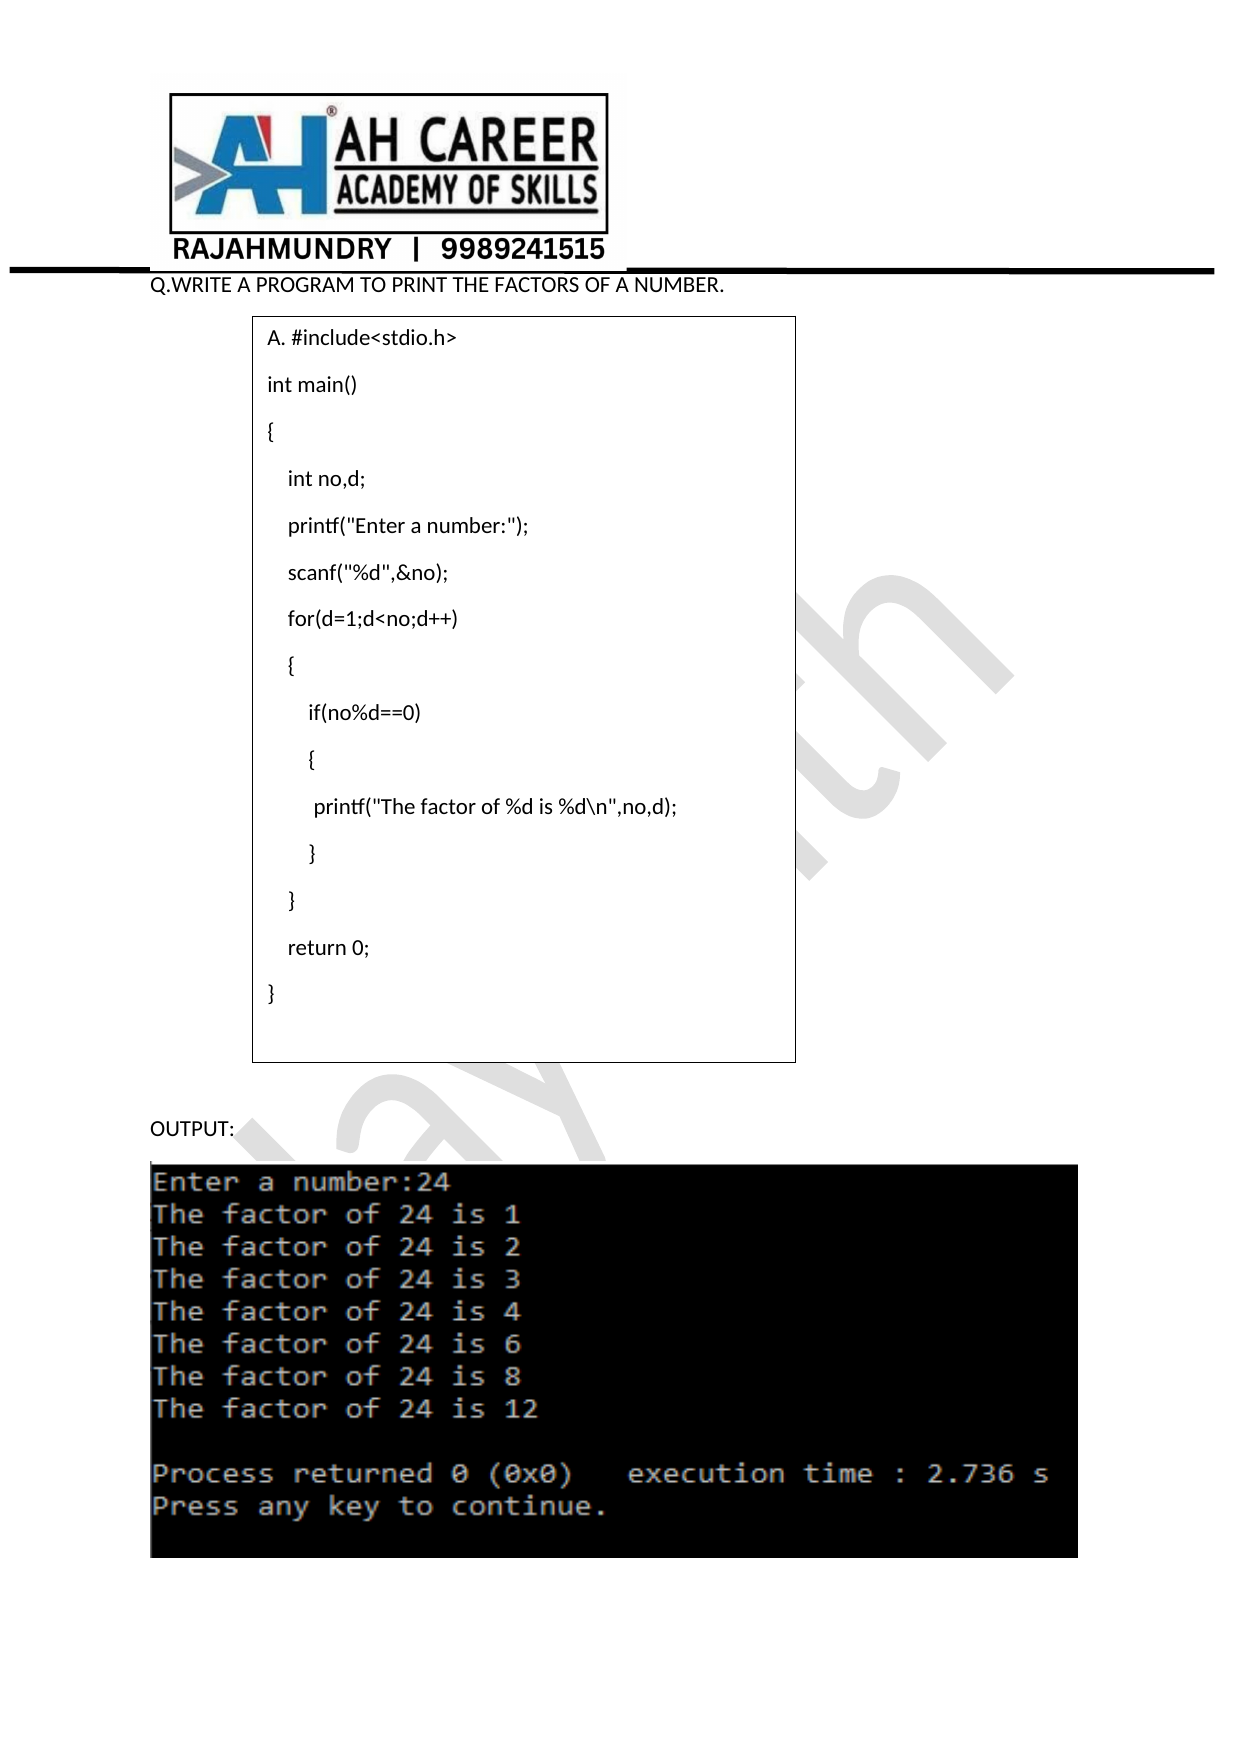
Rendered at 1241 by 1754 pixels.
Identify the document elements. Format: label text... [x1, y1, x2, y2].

picture [150, 1161, 1078, 1558]
text OUTPUT: [150, 1114, 1090, 1142]
text Q.WRITE A PROGRAM TO PRINT THE FACTORS OF A NUMBER. [150, 271, 1090, 298]
picture [150, 73, 627, 271]
